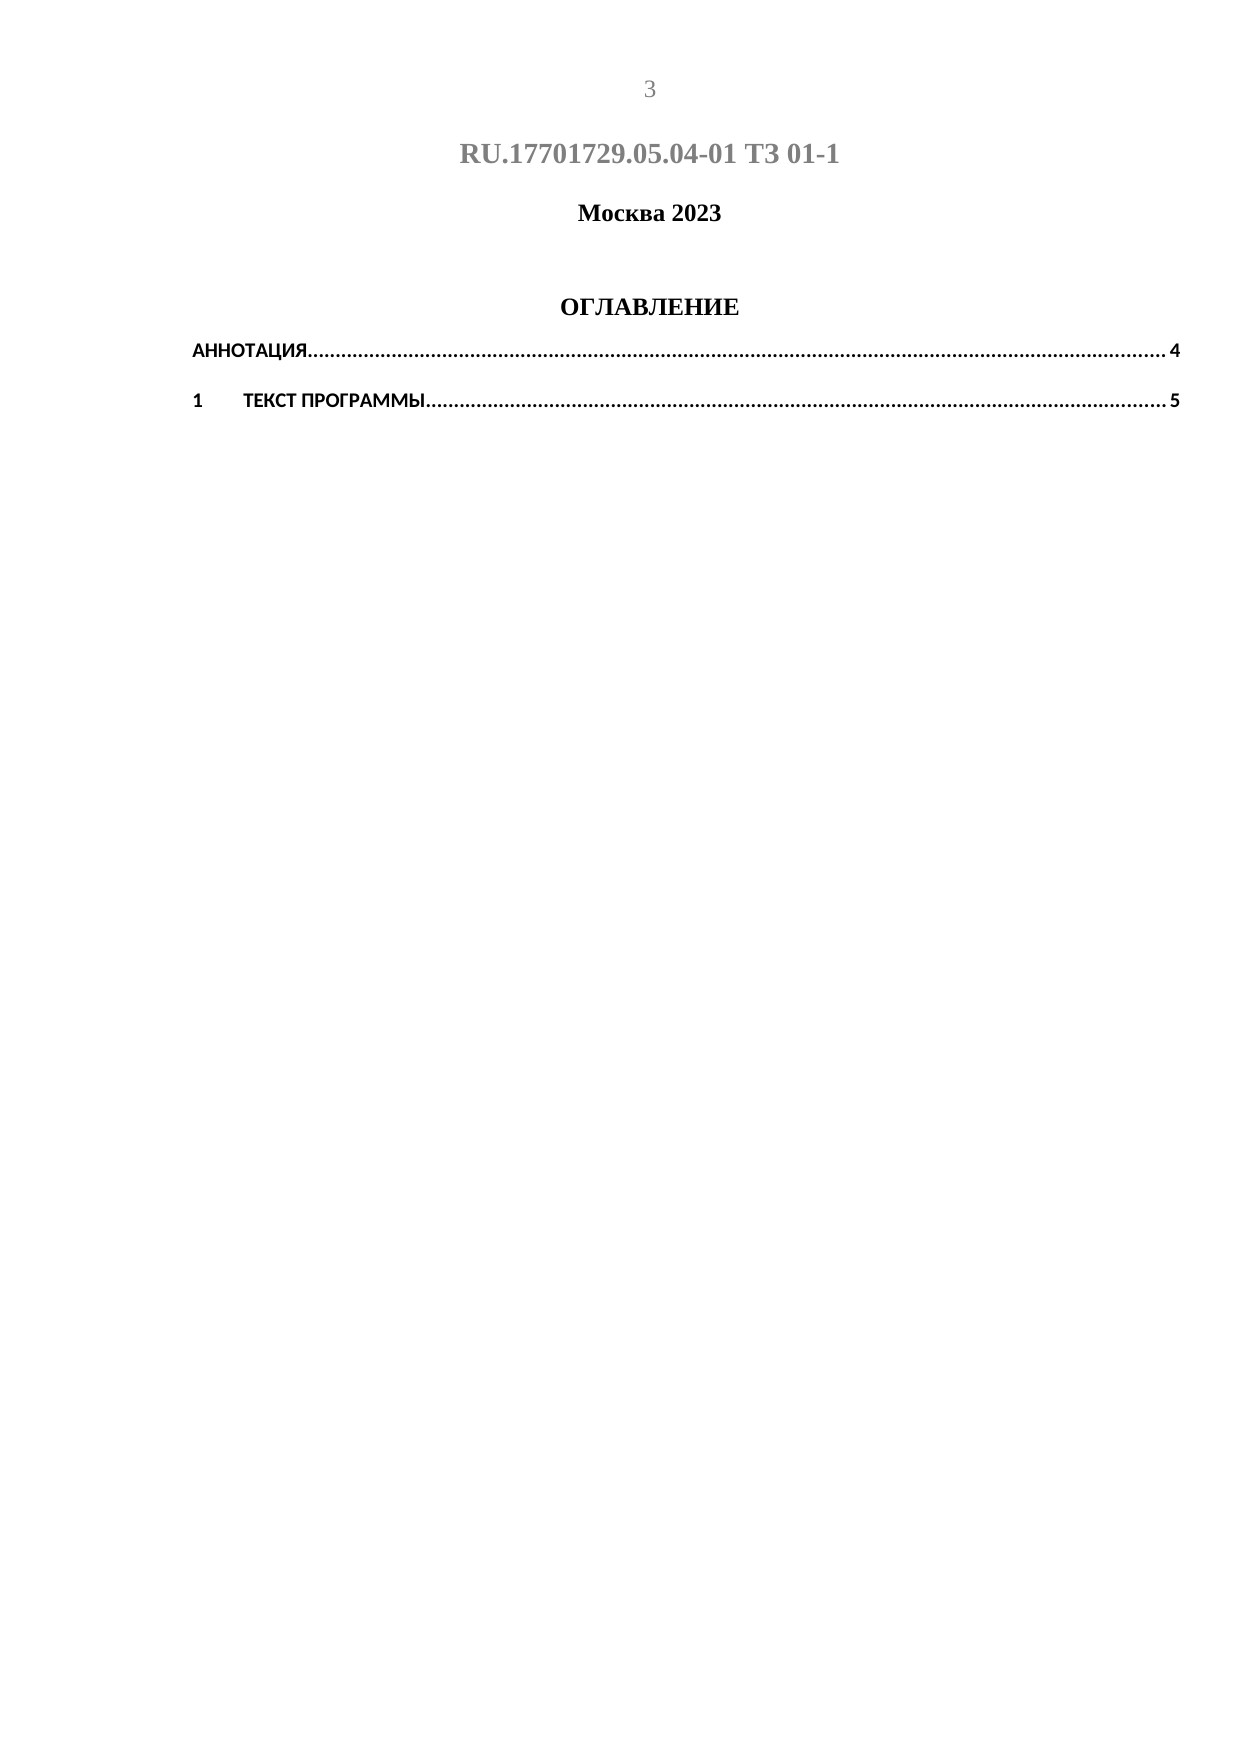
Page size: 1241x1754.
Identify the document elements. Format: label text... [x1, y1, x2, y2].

text Москва 2023 [118, 198, 1181, 227]
